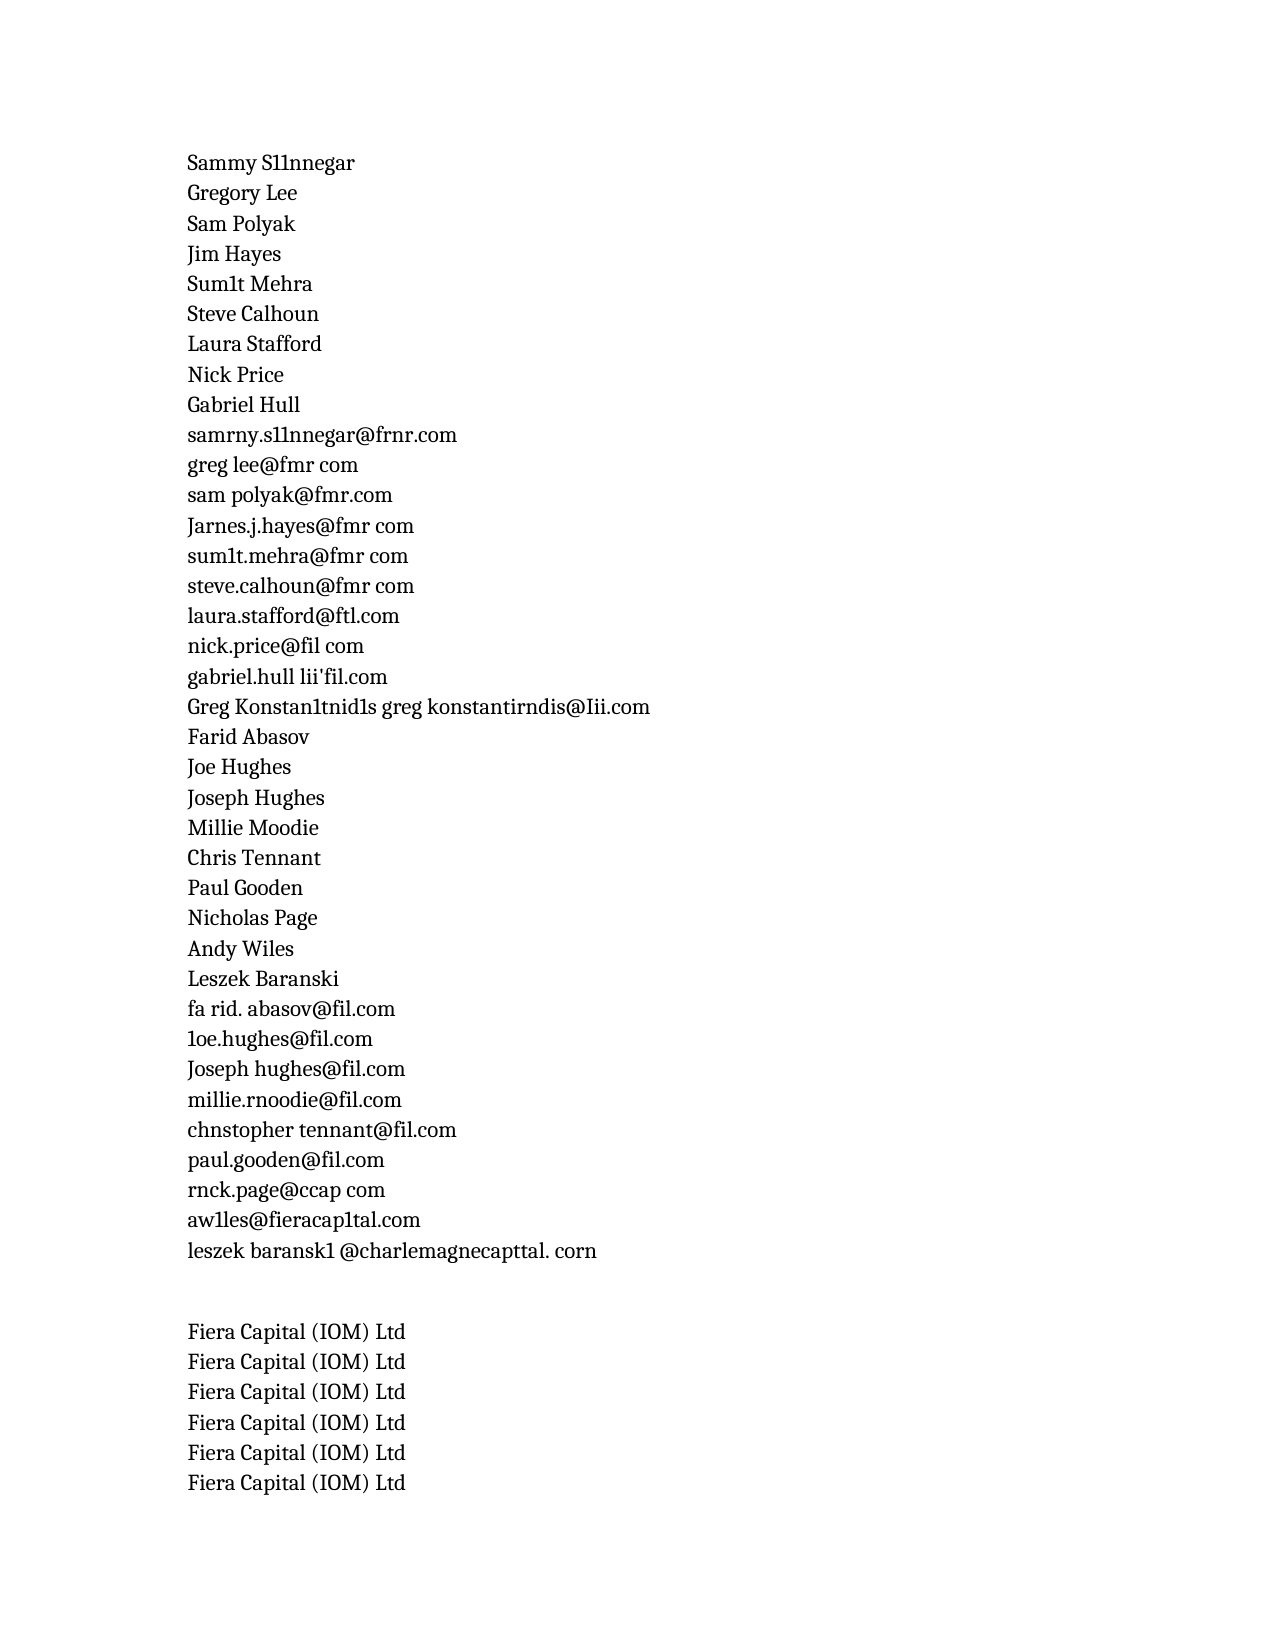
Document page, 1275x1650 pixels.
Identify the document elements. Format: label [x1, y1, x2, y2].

text [187, 1319, 1087, 1496]
text [187, 150, 1087, 1294]
